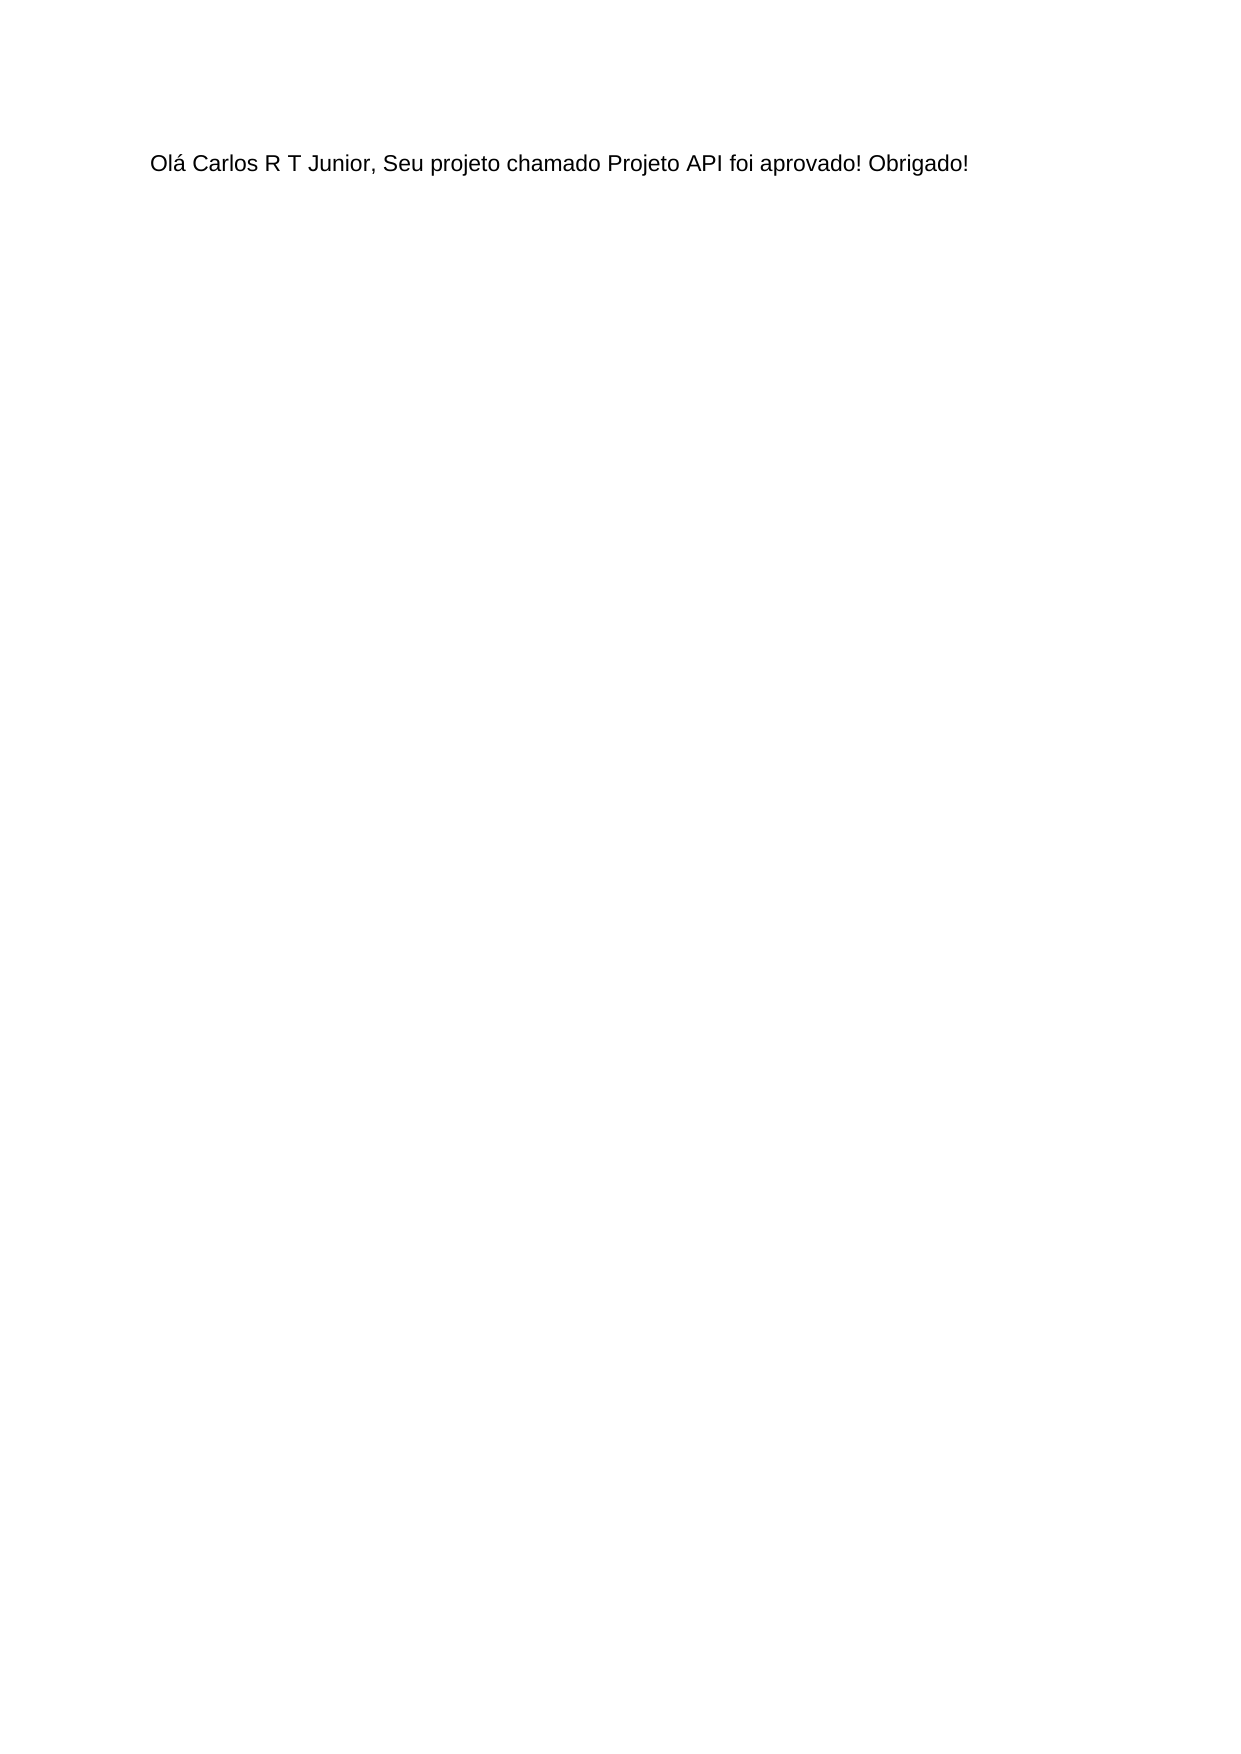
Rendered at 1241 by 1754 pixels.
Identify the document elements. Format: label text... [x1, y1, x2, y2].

text Olá Carlos R T Junior, Seu projeto chamado Projeto API foi aprovado! Obrigado! [150, 150, 1090, 176]
